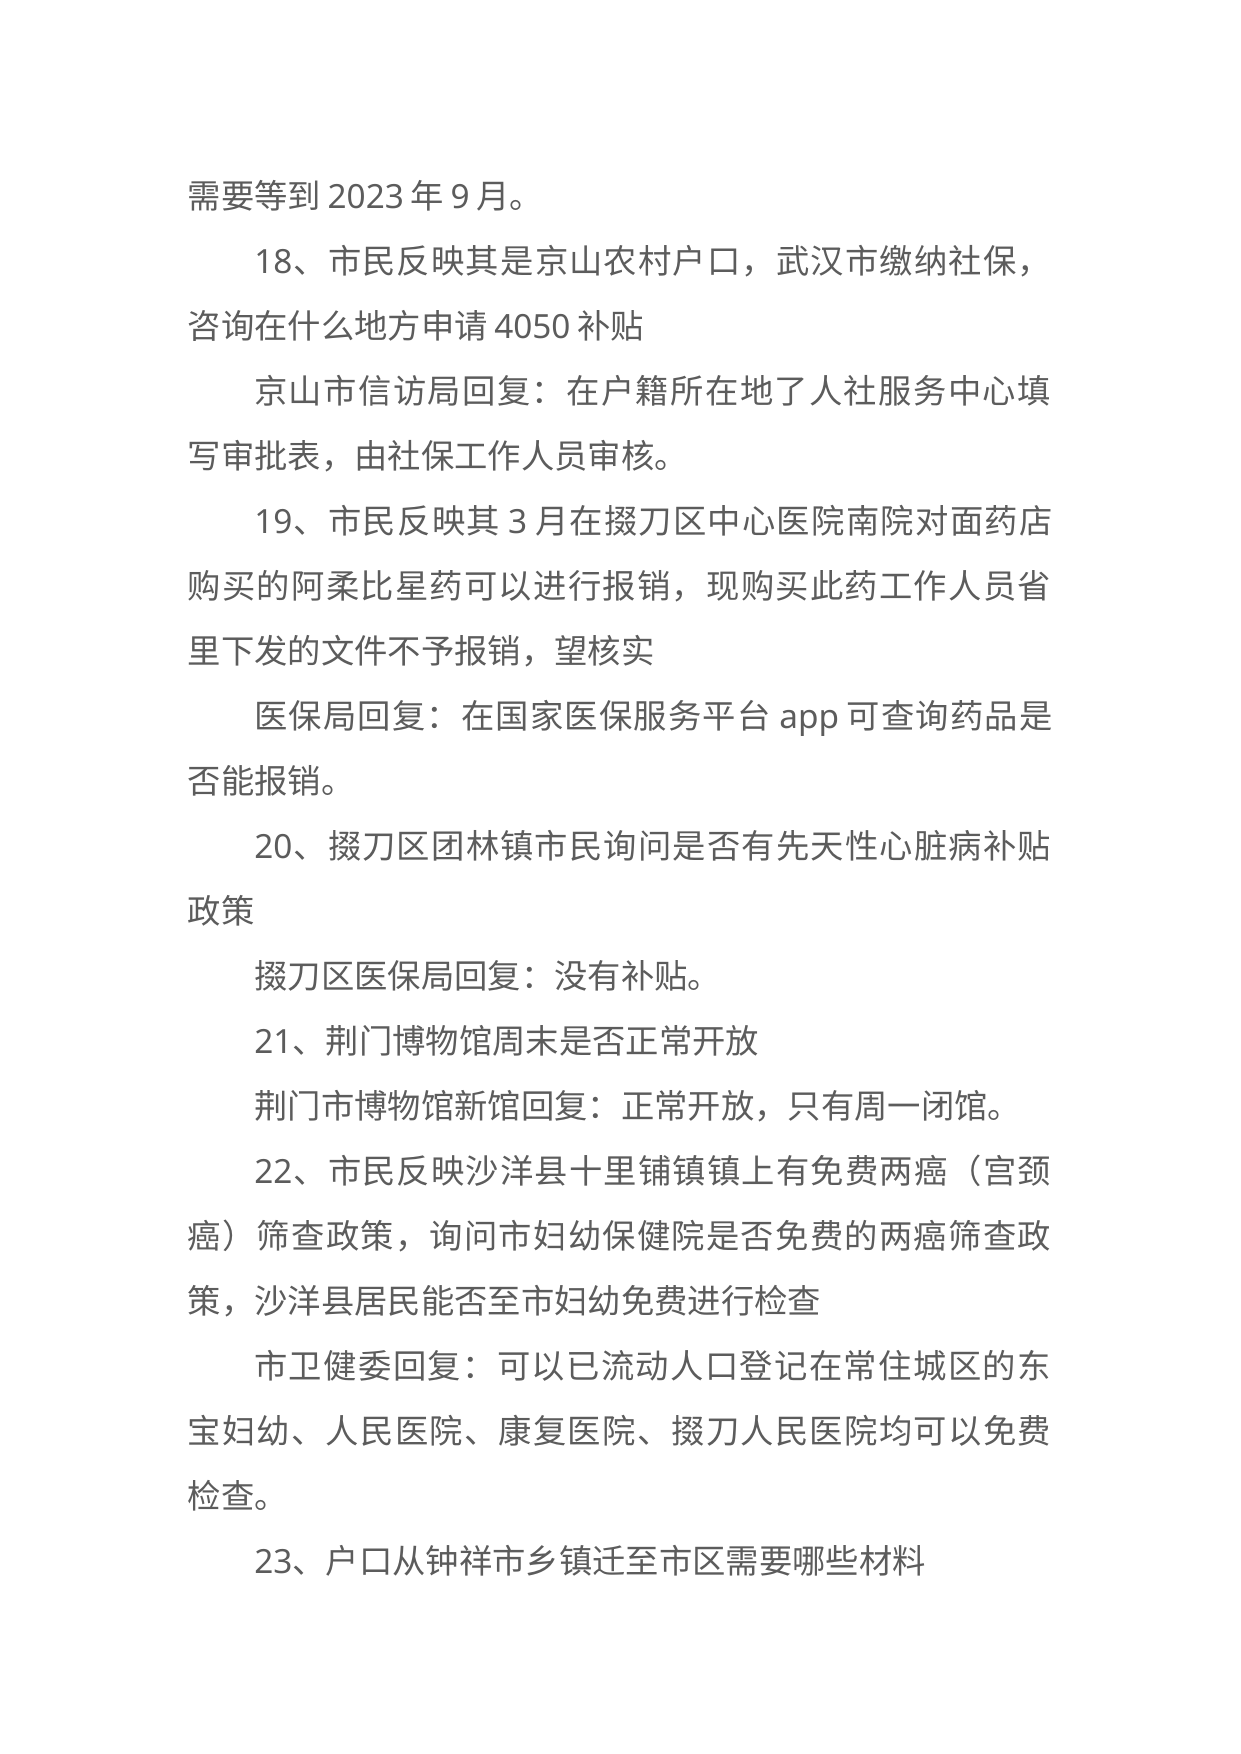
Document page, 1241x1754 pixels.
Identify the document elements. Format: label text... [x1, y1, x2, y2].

text 荆门市博物馆新馆回复：正常开放，只有周一闭馆。 [187, 1072, 1053, 1137]
text 18、市民反映其是京山农村户口，武汉市缴纳社保，咨询在什么地方申请4050补贴 [187, 227, 1053, 357]
text 医保局回复：在国家医保服务平台app可查询药品是否能报销。 [187, 682, 1053, 812]
text 22、市民反映沙洋县十里铺镇镇上有免费两癌（宫颈癌）筛查政策，询问市妇幼保健院是否免费的两癌筛查政策，沙洋县居民能否至市妇幼免费进行检查 [187, 1137, 1053, 1332]
text 掇刀区医保局回复：没有补贴。 [187, 942, 1053, 1007]
text 京山市信访局回复：在户籍所在地了人社服务中心填写审批表，由社保工作人员审核。 [187, 357, 1053, 487]
text 市卫健委回复：可以已流动人口登记在常住城区的东宝妇幼、人民医院、康复医院、掇刀人民医院均可以免费检查。 [187, 1332, 1053, 1527]
text 20、掇刀区团林镇市民询问是否有先天性心脏病补贴政策 [187, 812, 1053, 942]
text 19、市民反映其3月在掇刀区中心医院南院对面药店购买的阿柔比星药可以进行报销，现购买此药工作人员省里下发的文件不予报销，望核实 [187, 487, 1053, 682]
text 23、户口从钟祥市乡镇迁至市区需要哪些材料 [187, 1527, 1053, 1592]
text 21、荆门博物馆周末是否正常开放 [187, 1007, 1053, 1072]
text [187, 162, 1053, 227]
